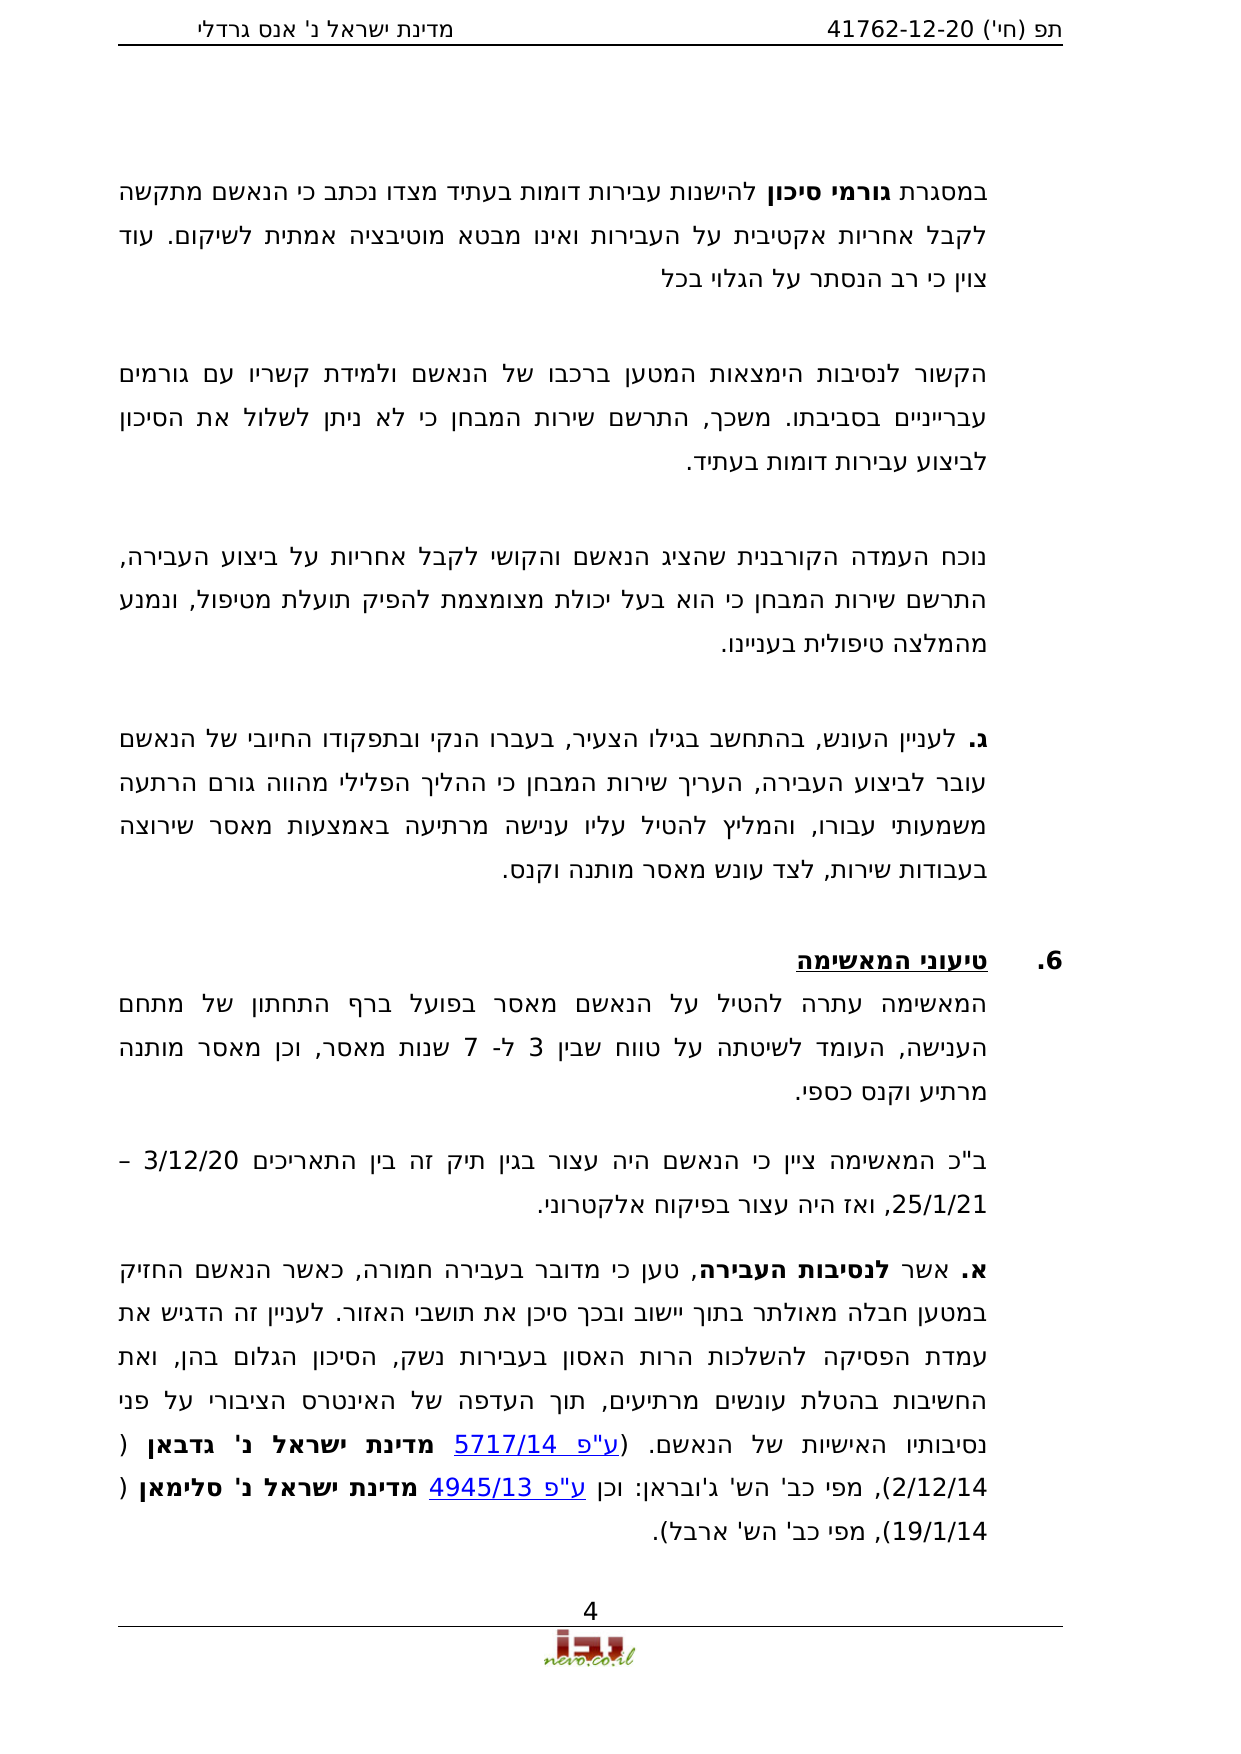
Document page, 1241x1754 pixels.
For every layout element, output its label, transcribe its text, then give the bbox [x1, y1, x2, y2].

text א. אשר לנסיבות העבירה, טען כי מדובר בעבירה חמורה, כאשר הנאשם החזיק במטען חבלה מאולתר בתוך יישוב ובכך סיכן את תושבי האזור. לעניין זה הדגיש את עמדת הפסיקה להשלכות הרות האסון בעבירות נשק, הסיכון הגלום בהן, ואת החשיבות בהטלת עונשים מרתיעים, תוך העדפה של האינטרס הציבורי על פני נסיבותיו האישיות של הנאשם. (ע"פ 5717/14 מדינת ישראל נ' גדבאן (2/12/14), מפי כב' הש' ג'ובראן: וכן ע"פ 4945/13 מדינת ישראל נ' סלימאן (19/1/14), מפי כב' הש' ארבל). [118, 1255, 988, 1547]
text נוכח העמדה הקורבנית שהציג הנאשם והקושי לקבל אחריות על ביצוע העבירה, התרשם שירות המבחן כי הוא בעל יכולת מצומצמת להפיק תועלת מטיפול, ונמנע מהמלצה טיפולית בעניינו. [118, 542, 988, 658]
text המאשימה עתרה להטיל על הנאשם מאסר בפועל ברף התחתון של מתחם הענישה, העומד לשיטתה על טווח שבין 3 ל- 7 שנות מאסר, וכן מאסר מותנה מרתיע וקנס כספי. [118, 990, 988, 1106]
text במסגרת גורמי סיכון להישנות עבירות דומות בעתיד מצדו נכתב כי הנאשם מתקשה לקבל אחריות אקטיבית על העבירות ואינו מבטא מוטיבציה אמתית לשיקום. עוד צוין כי רב הנסתר על הגלוי בכל [118, 177, 988, 294]
text הקשור לנסיבות הימצאות המטען ברכבו של הנאשם ולמידת קשריו עם גורמים עברייניים בסביבתו. משכך, התרשם שירות המבחן כי לא ניתן לשלול את הסיכון לביצוע עבירות דומות בעתיד. [118, 359, 988, 476]
picture [544, 1629, 637, 1667]
text ג. לעניין העונש, בהתחשב בגילו הצעיר, בעברו הנקי ובתפקודו החיובי של הנאשם עובר לביצוע העבירה, העריך שירות המבחן כי ההליך הפלילי מהווה גורם הרתעה משמעותי עבורו, והמליץ להטיל עליו ענישה מרתיעה באמצעות מאסר שירוצה בעבודות שירות, לצד עונש מאסר מותנה וקנס. [118, 724, 988, 884]
text 6. טיעוני המאשימה [118, 946, 1063, 975]
text ב"כ המאשימה ציין כי הנאשם היה עצור בגין תיק זה בין התאריכים 3/12/20 – 25/1/21, ואז היה עצור בפיקוח אלקטרוני. [118, 1147, 988, 1219]
